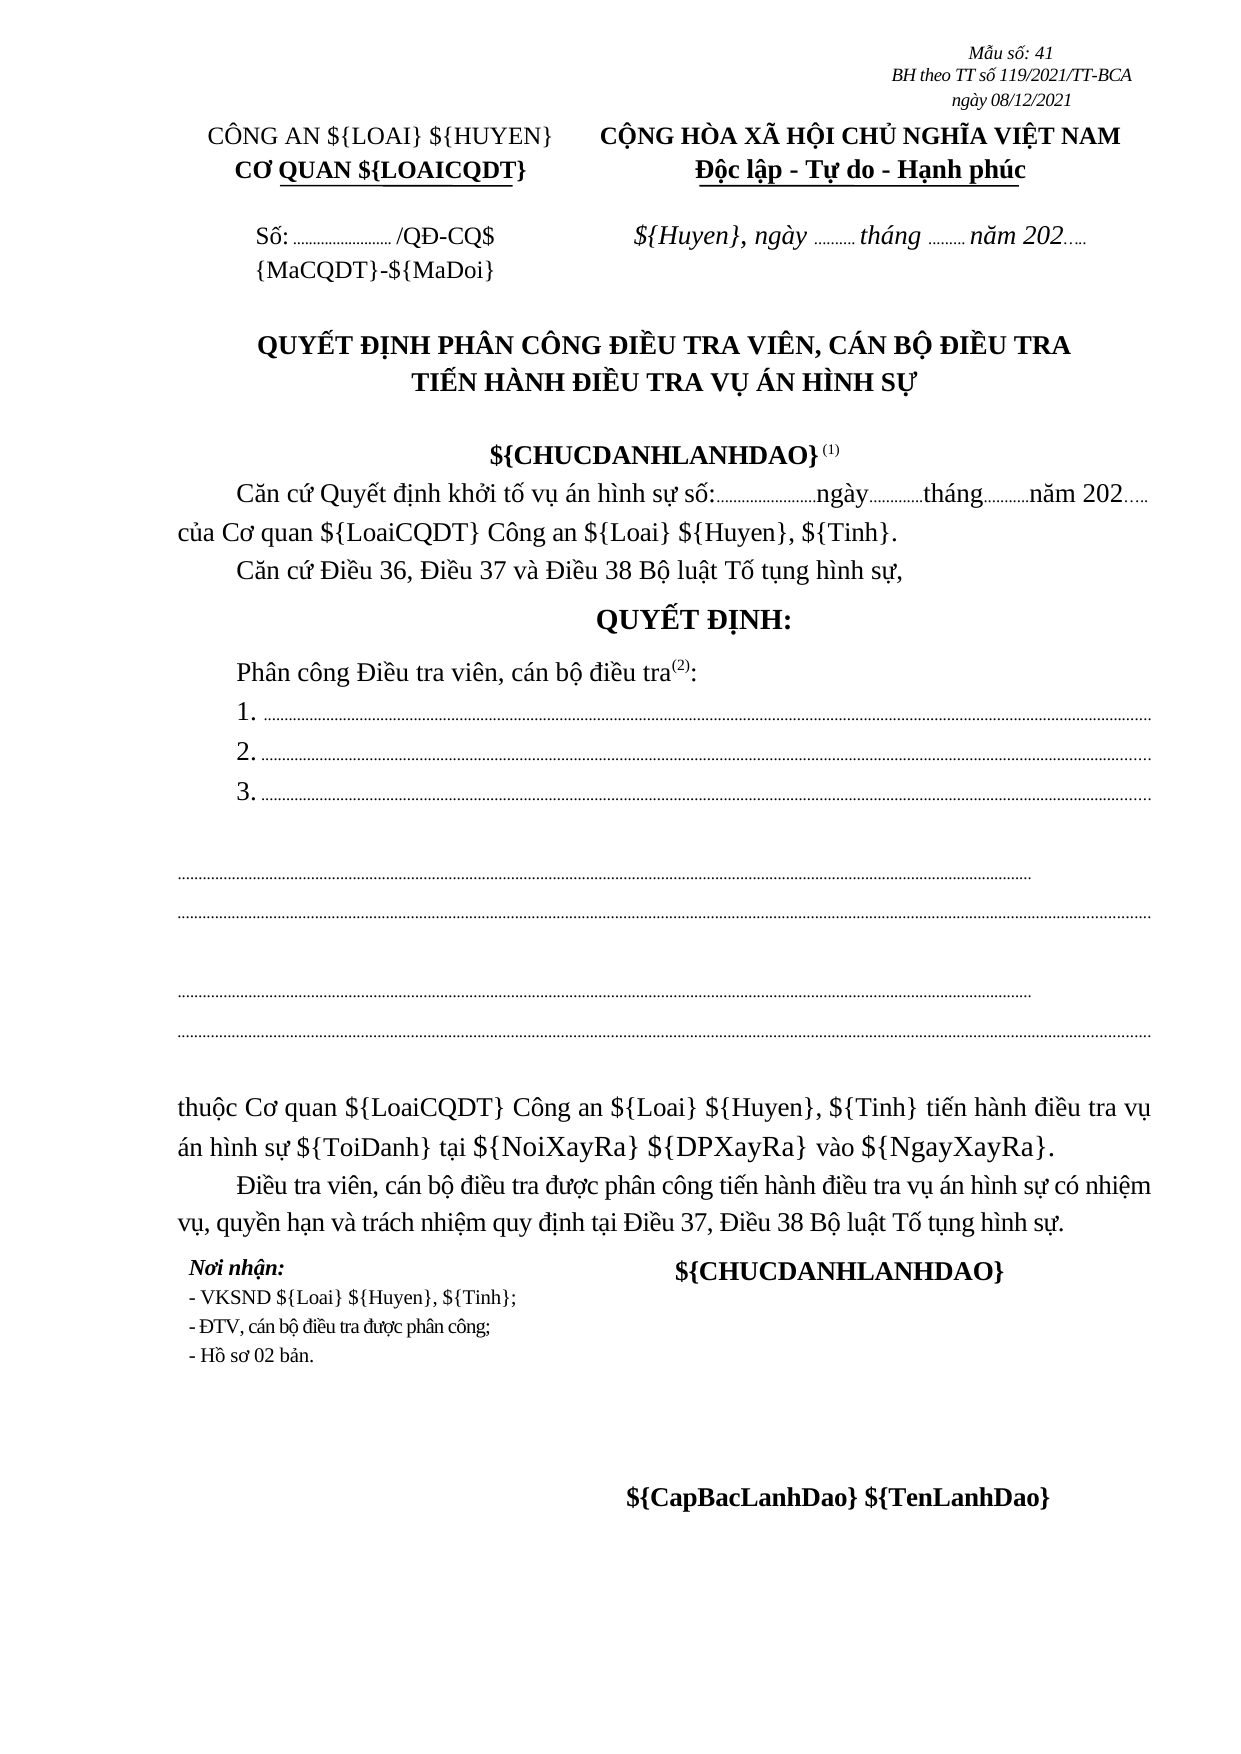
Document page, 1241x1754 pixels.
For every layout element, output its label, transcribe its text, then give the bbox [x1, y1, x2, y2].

table_header ${CHUCDANHLANHDAO} ${CapBacLanhDao} ${TenLanhDao} [528, 1252, 1148, 1514]
text 1. ............................................................................................................................................................................................................. [177, 689, 1152, 729]
text Điều tra viên, cán bộ điều tra được phân công tiến hành điều tra vụ án hình sự có nhiệm vụ, quyền hạn và trách nhiệm quy định tại Điều 37, Điều 38 Bộ luật Tố tụng hình sự. [177, 1164, 1152, 1239]
text của Cơ quan ${LoaiCQDT} Công an ${Loai} ${Huyen}, ${Tinh}. [177, 510, 1152, 549]
table_header Nơi nhận: - VKSND ${Loai} ${Huyen}, ${Tinh}; - ĐTV, cán bộ điều tra được phân công; - Hồ sơ 02 bản. [177, 1252, 528, 1514]
text ............................................................................................................................................................................................................. [177, 966, 1152, 1085]
text ${CHUCDANHLANHDAO} (1) [177, 433, 1152, 472]
table_cell ${Huyen}, ngày .......... tháng ......... năm 202….. [572, 185, 1148, 285]
text thuộc Cơ quan ${LoaiCQDT} Công an ${Loai} ${Huyen}, ${Tinh} tiến hành điều tra vụ án hình sự ${ToiDanh} tại ${NoiXayRa} ${DPXayRa} vào ${NgayXayRa}. [177, 1085, 1152, 1164]
text ............................................................................................................................................................................................................. [177, 847, 1152, 966]
text Căn cứ Quyết định khởi tố vụ án hình sự số:........................ngày.............tháng...........năm 202….. [177, 472, 1152, 510]
text QUYẾT ĐỊNH PHÂN CÔNG ĐIỀU TRA VIÊN, CÁN BỘ ĐIỀU TRA [177, 324, 1152, 362]
text TIẾN HÀNH ĐIỀU TRA VỤ ÁN HÌNH SỰ [177, 362, 1152, 399]
table_header CÔNG AN ${LOAI} ${HUYEN} CƠ QUAN ${LOAICQDT} [189, 118, 572, 185]
text 2. ............................................................................................................................................................................................................. [177, 729, 1152, 768]
text Căn cứ Điều 36, Điều 37 và Điều 38 Bộ luật Tố tụng hình sự, [177, 549, 1152, 587]
text QUYẾT ĐỊNH: [177, 599, 1152, 637]
text Phân công Điều tra viên, cán bộ điều tra(2): [177, 649, 1152, 689]
text 3. ............................................................................................................................................................................................................. [177, 768, 1152, 847]
table_header CỘNG HÒA XÃ HỘI CHỦ NGHĨA VIỆT NAM Độc lập - Tự do - Hạnh phúc [572, 118, 1148, 185]
table_cell Số: ......................... /QĐ-CQ${MaCQDT}-${MaDoi} [189, 185, 572, 285]
